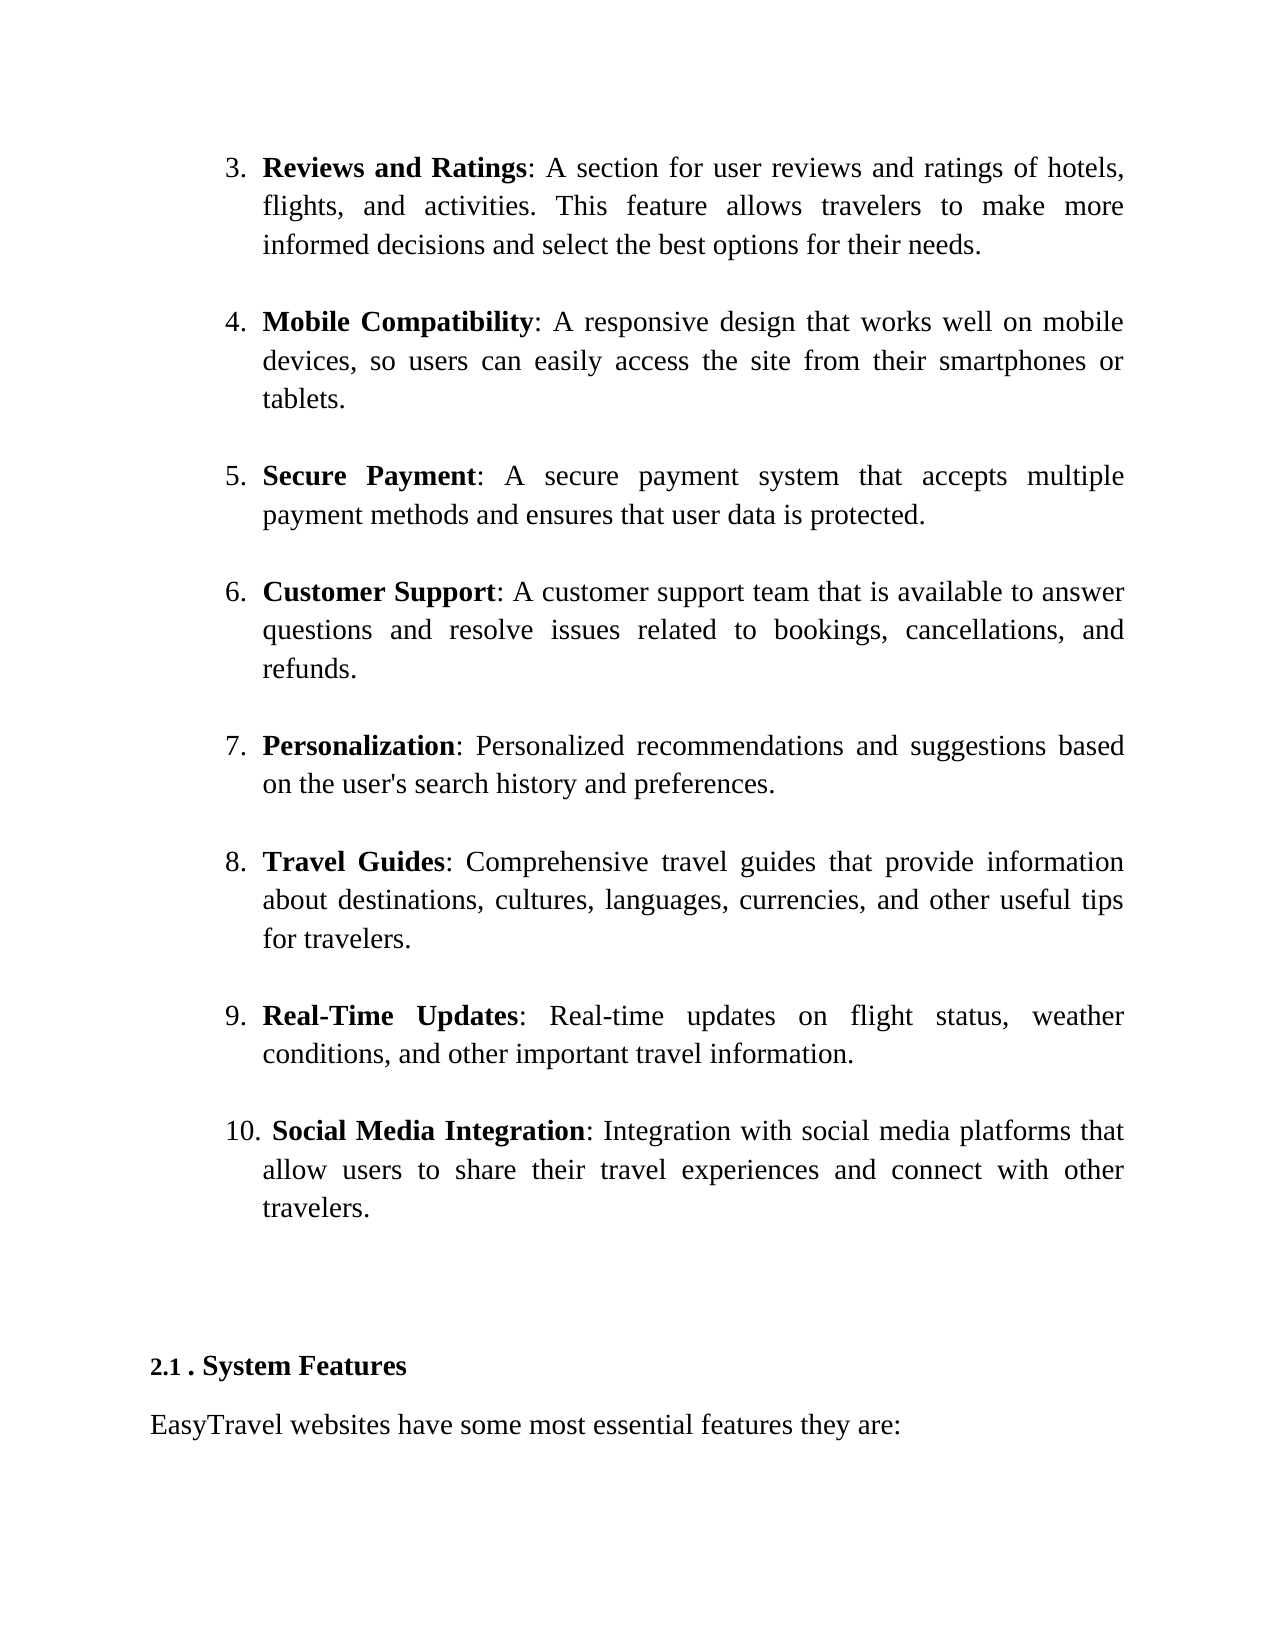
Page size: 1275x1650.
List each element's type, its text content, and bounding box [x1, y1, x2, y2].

text EasyTravel websites have some most essential features they are: [150, 1407, 1125, 1441]
list . System Features [150, 1348, 1125, 1381]
list Customer Support: A customer support team that is available to answer questions and resolve issues related to bookings, cancellations, and refunds. [225, 574, 1125, 684]
list Social Media Integration: Integration with social media platforms that allow users to share their travel experiences and connect with other travelers. [225, 1113, 1125, 1224]
list Real-Time Updates: Real-time updates on flight status, weather conditions, and other important travel information. [225, 998, 1125, 1070]
list Secure Payment: A secure payment system that accepts multiple payment methods and ensures that user data is protected. [225, 458, 1125, 530]
list Travel Guides: Comprehensive travel guides that provide information about destinations, cultures, languages, currencies, and other useful tips for travelers. [225, 844, 1125, 954]
list Reviews and Ratings: A section for user reviews and ratings of hotels, flights, and activities. This feature allows travelers to make more informed decisions and select the best options for their needs. [225, 150, 1125, 261]
list Personalization: Personalized recommendations and suggestions based on the user's search history and preferences. [225, 728, 1125, 800]
list Mobile Compatibility: A responsive design that works well on mobile devices, so users can easily access the site from their smartphones or tablets. [225, 304, 1125, 415]
